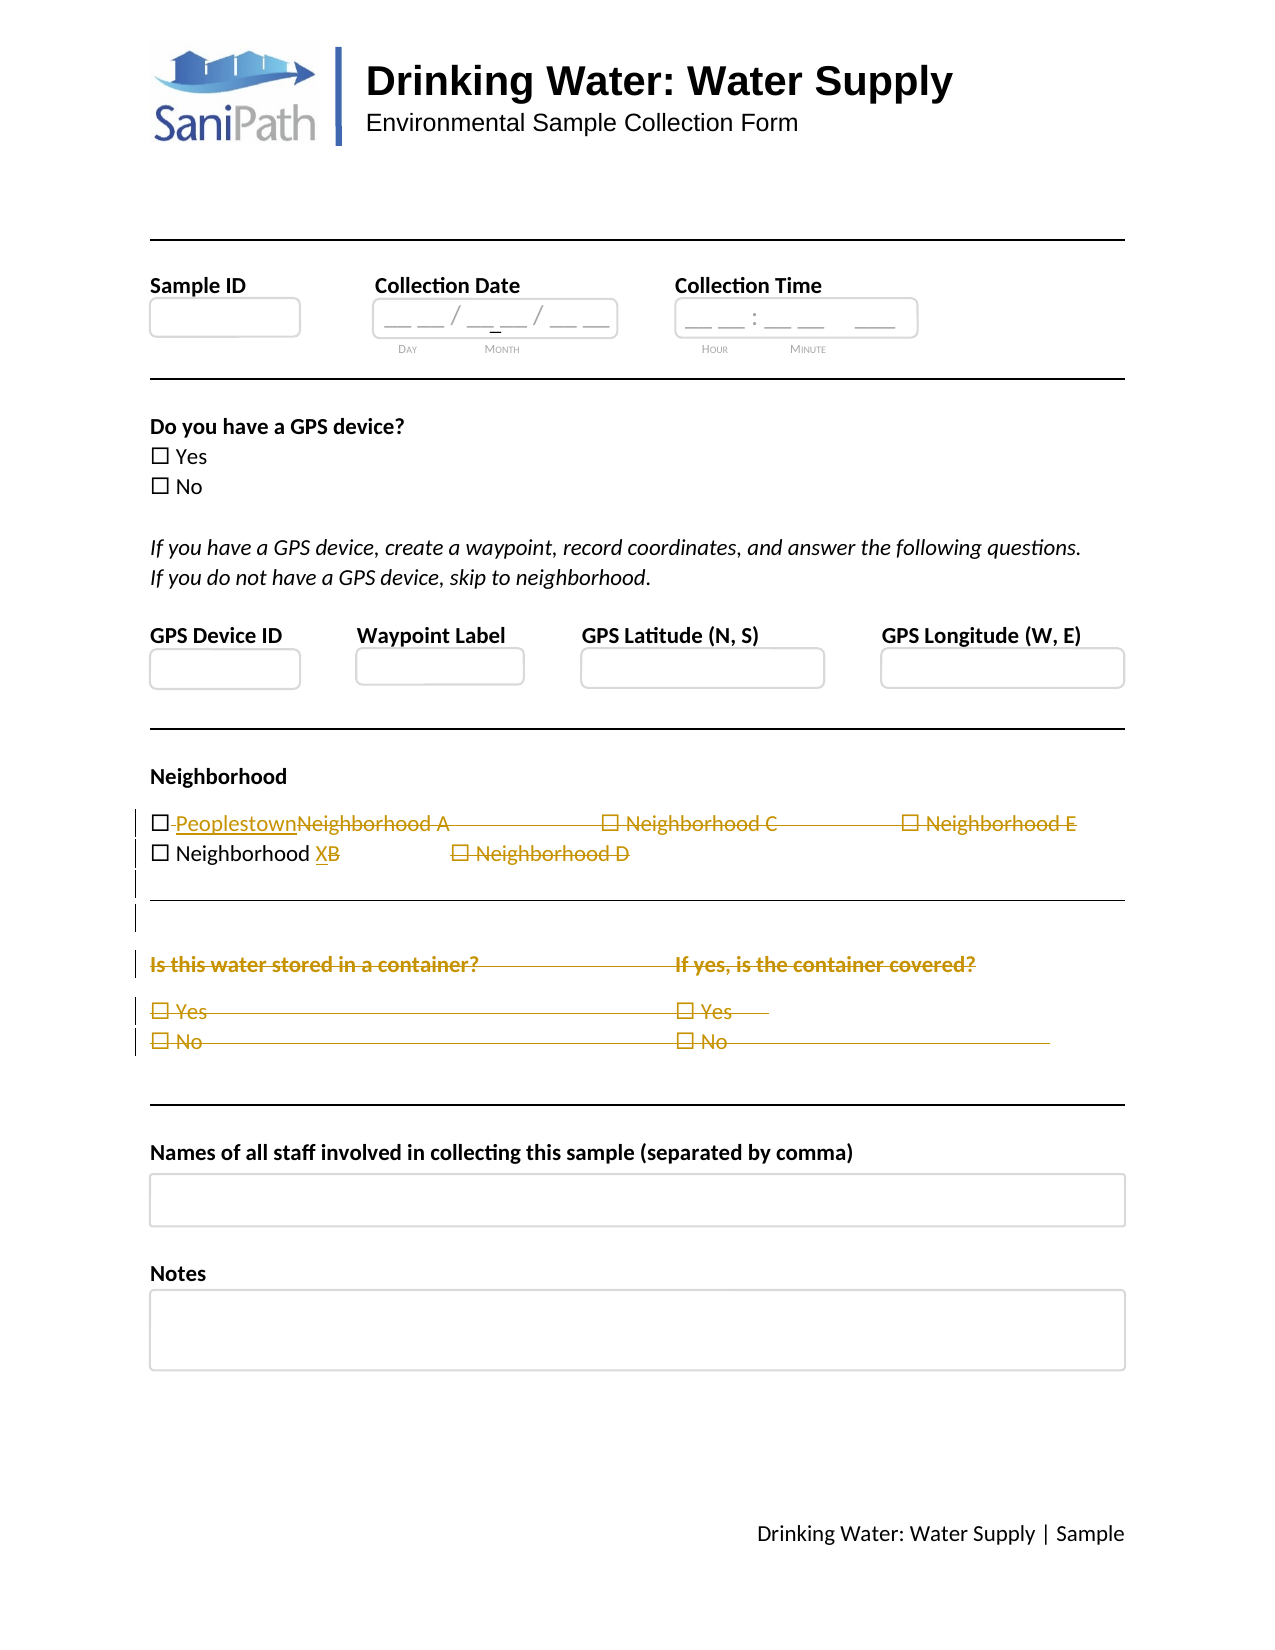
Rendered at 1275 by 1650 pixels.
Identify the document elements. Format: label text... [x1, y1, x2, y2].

text Notes [150, 1259, 1125, 1287]
text If you have a GPS device, create a waypoint, record coordinates, and answer the following questions. [150, 533, 1125, 561]
text Neighborhood [150, 762, 1125, 790]
text Yes [150, 442, 1125, 470]
text Neighborhood [150, 839, 1125, 867]
text GPS Device ID Waypoint Label GPS Latitude (N, S) GPS Longitude (W, E) [150, 621, 1125, 649]
text Sample ID Collection Date Collection Time [150, 271, 1125, 299]
text Drinking Water: Water Supply [366, 56, 1125, 104]
text Do you have a GPS device? [150, 412, 1125, 440]
text Names of all staff involved in collecting this sample (separated by comma) [150, 1138, 1125, 1166]
text If you do not have a GPS device, skip to neighborhood. [150, 563, 1125, 591]
picture [150, 40, 319, 146]
text No [150, 472, 1125, 500]
text Environmental Sample Collection Form [366, 108, 1125, 137]
